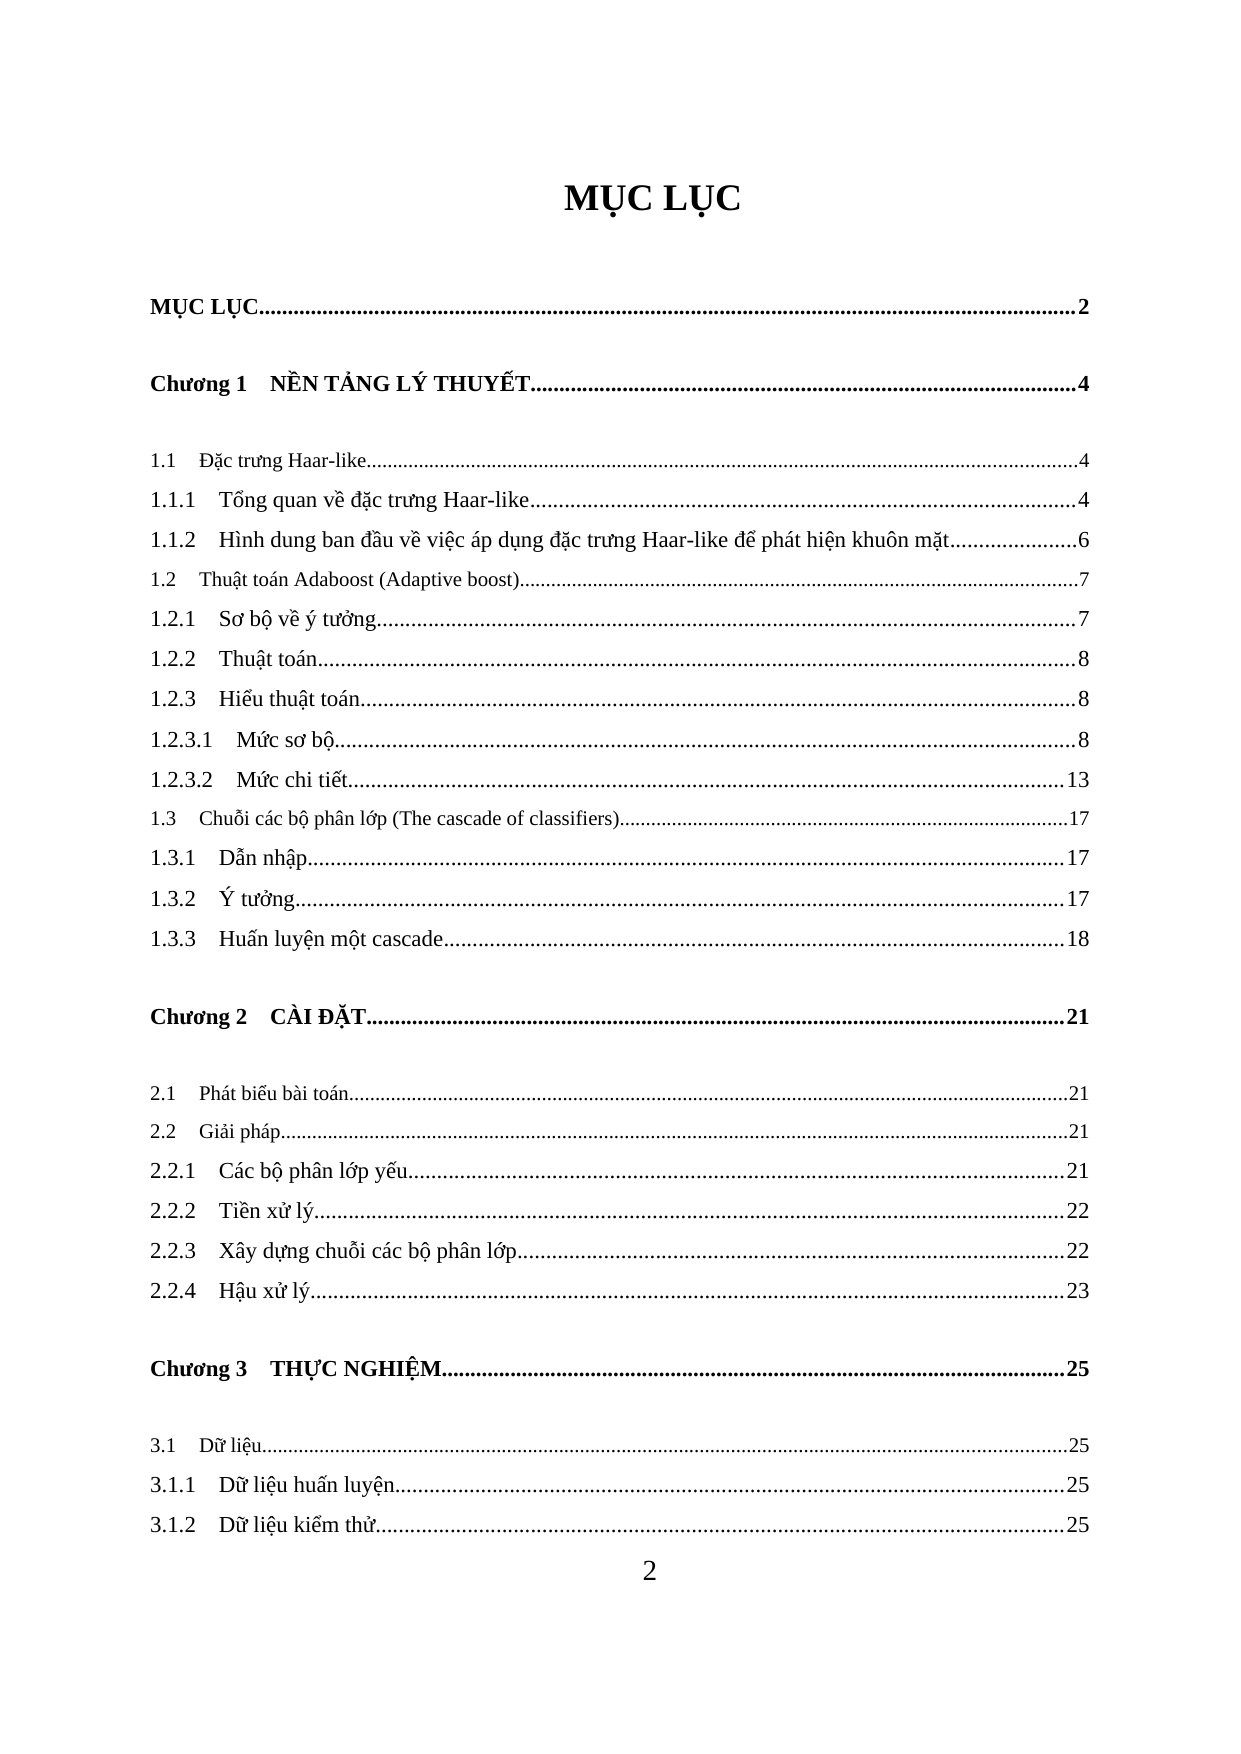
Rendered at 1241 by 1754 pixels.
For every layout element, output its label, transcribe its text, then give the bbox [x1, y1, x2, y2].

text 2.2.2 Tiền xử lý 22 [150, 1197, 1090, 1223]
text Chương 1 NỀN TẢNG LÝ THUYẾT 4 [150, 370, 1090, 397]
text 2.2.1 Các bộ phân lớp yếu 21 [150, 1157, 1090, 1183]
text 1.2.3 Hiểu thuật toán 8 [150, 685, 1090, 712]
text 3.1.1 Dữ liệu huấn luyện 25 [150, 1471, 1090, 1498]
text 1.3.2 Ý tưởng 17 [150, 885, 1090, 911]
text 1.1 Đặc trưng Haar-like 4 [150, 448, 1090, 472]
text 1.2.3.1 Mức sơ bộ 8 [150, 726, 1090, 752]
text 3.1.2 Dữ liệu kiểm thử 25 [150, 1512, 1090, 1538]
text 1.2 Thuật toán Adaboost (Adaptive boost) 7 [150, 567, 1090, 591]
text 1.2.2 Thuật toán 8 [150, 645, 1090, 671]
text MỤC LỤC 2 [150, 293, 1090, 320]
text 1.2.1 Sơ bộ về ý tưởng 7 [150, 605, 1090, 631]
text 1.3.1 Dẫn nhập 17 [150, 844, 1090, 871]
text 2.2.3 Xây dựng chuỗi các bộ phân lớp 22 [150, 1237, 1090, 1264]
text 1.1.2 Hình dung ban đầu về việc áp dụng đặc trưng Haar-like để phát hiện khuôn mặt 6 [150, 526, 1090, 553]
subtitle MỤC LỤC [150, 175, 1090, 218]
text 1.3 Chuỗi các bộ phân lớp (The cascade of classifiers) 17 [150, 806, 1090, 830]
text 2.2 Giải pháp 21 [150, 1119, 1090, 1143]
text 3.1 Dữ liệu 25 [150, 1433, 1090, 1457]
text Chương 3 THỰC NGHIỆM 25 [150, 1355, 1090, 1382]
text 1.2.3.2 Mức chi tiết 13 [150, 766, 1090, 792]
text 1.1.1 Tổng quan về đặc trưng Haar-like 4 [150, 486, 1090, 512]
text 2.1 Phát biểu bài toán 21 [150, 1081, 1090, 1105]
text 2.2.4 Hậu xử lý 23 [150, 1278, 1090, 1304]
text 1.3.3 Huấn luyện một cascade 18 [150, 925, 1090, 951]
text Chương 2 CÀI ĐẶT 21 [150, 1003, 1090, 1029]
